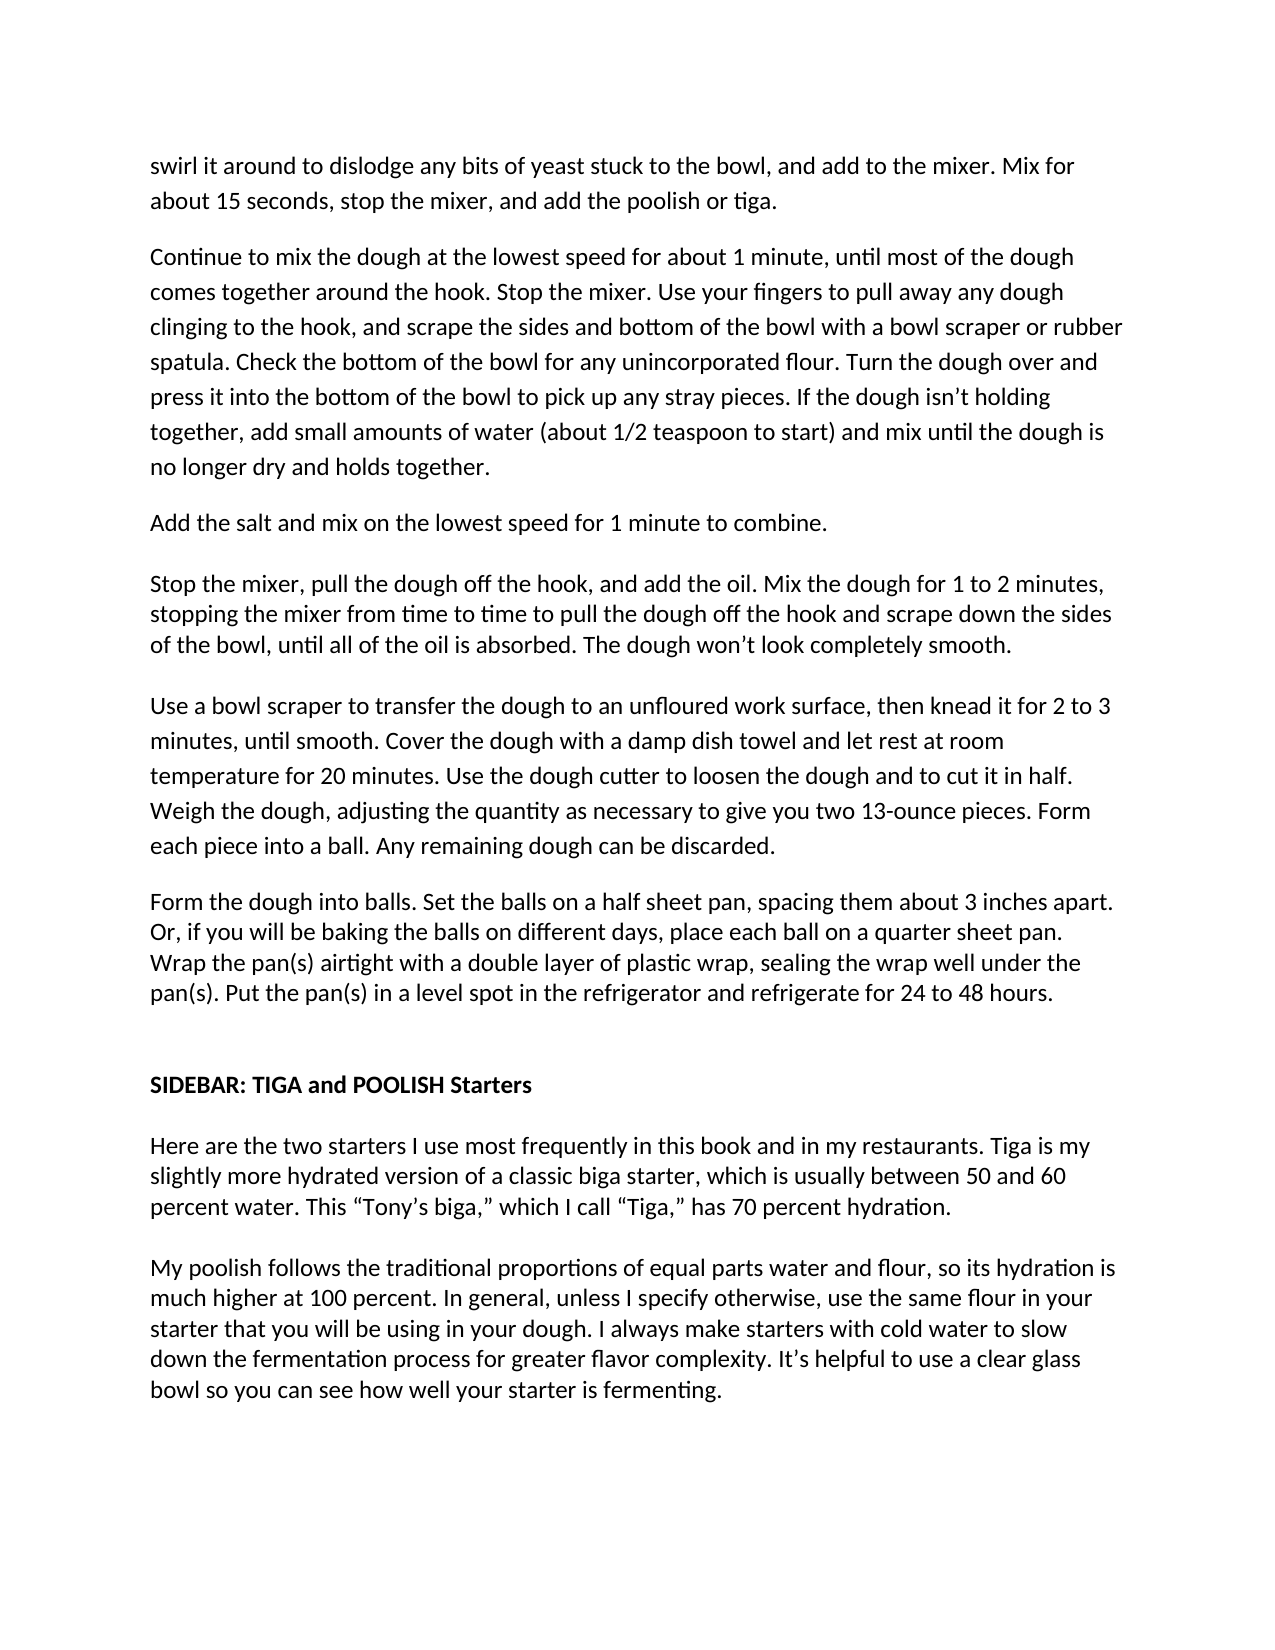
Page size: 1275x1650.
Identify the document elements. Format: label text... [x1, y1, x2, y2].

text Use a bowl scraper to transfer the dough to an unfloured work surface, then knead it for 2 to 3 minutes, until smooth. Cover the dough with a damp dish towel and let rest at room temperature for 20 minutes. Use the dough cutter to loosen the dough and to cut it in half. Weigh the dough, adjusting the quantity as necessary to give you two 13-ounce pieces. Form each piece into a ball. Any remaining dough can be discarded. [150, 690, 1125, 860]
text SIDEBAR: TIGA and POOLISH Starters [150, 1069, 1125, 1099]
text Stop the mixer, pull the dough off the hook, and add the oil. Mix the dough for 1 to 2 minutes, stopping the mixer from time to time to pull the dough off the hook and scrape down the sides of the bowl, until all of the oil is absorbed. The dough won’t look completely smooth. [150, 568, 1125, 659]
text Here are the two starters I use most frequently in this book and in my restaurants. Tiga is my slightly more hydrated version of a classic biga starter, which is usually between 50 and 60 percent water. This “Tony’s biga,” which I call “Tiga,” has 70 percent hydration. [150, 1130, 1125, 1221]
text Continue to mix the dough at the lowest speed for about 1 minute, until most of the dough comes together around the hook. Stop the mixer. Use your fingers to pull away any dough clinging to the hook, and scrape the sides and bottom of the bowl with a bowl scraper or rubber spatula. Check the bottom of the bowl for any unincorporated flour. Turn the dough over and press it into the bottom of the bowl to pick up any stray pieces. If the dough isn’t holding together, add small amounts of water (about 1/2 teaspoon to start) and mix until the dough is no longer dry and holds together. [150, 241, 1125, 481]
text Add the salt and mix on the lowest speed for 1 minute to combine. [150, 507, 1125, 537]
text Form the dough into balls. Set the balls on a half sheet pan, spacing them about 3 inches apart. Or, if you will be baking the balls on different days, place each ball on a quarter sheet pan. Wrap the pan(s) airtight with a double layer of plastic wrap, sealing the wrap well under the pan(s). Put the pan(s) in a level spot in the refrigerator and refrigerate for 24 to 48 hours. [150, 886, 1125, 1008]
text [150, 150, 1125, 216]
text My poolish follows the traditional proportions of equal parts water and flour, so its hydration is much higher at 100 percent. In general, unless I specify otherwise, use the same flour in your starter that you will be using in your dough. I always make starters with cold water to slow down the fermentation process for greater flavor complexity. It’s helpful to use a clear glass bowl so you can see how well your starter is fermenting. [150, 1252, 1125, 1404]
